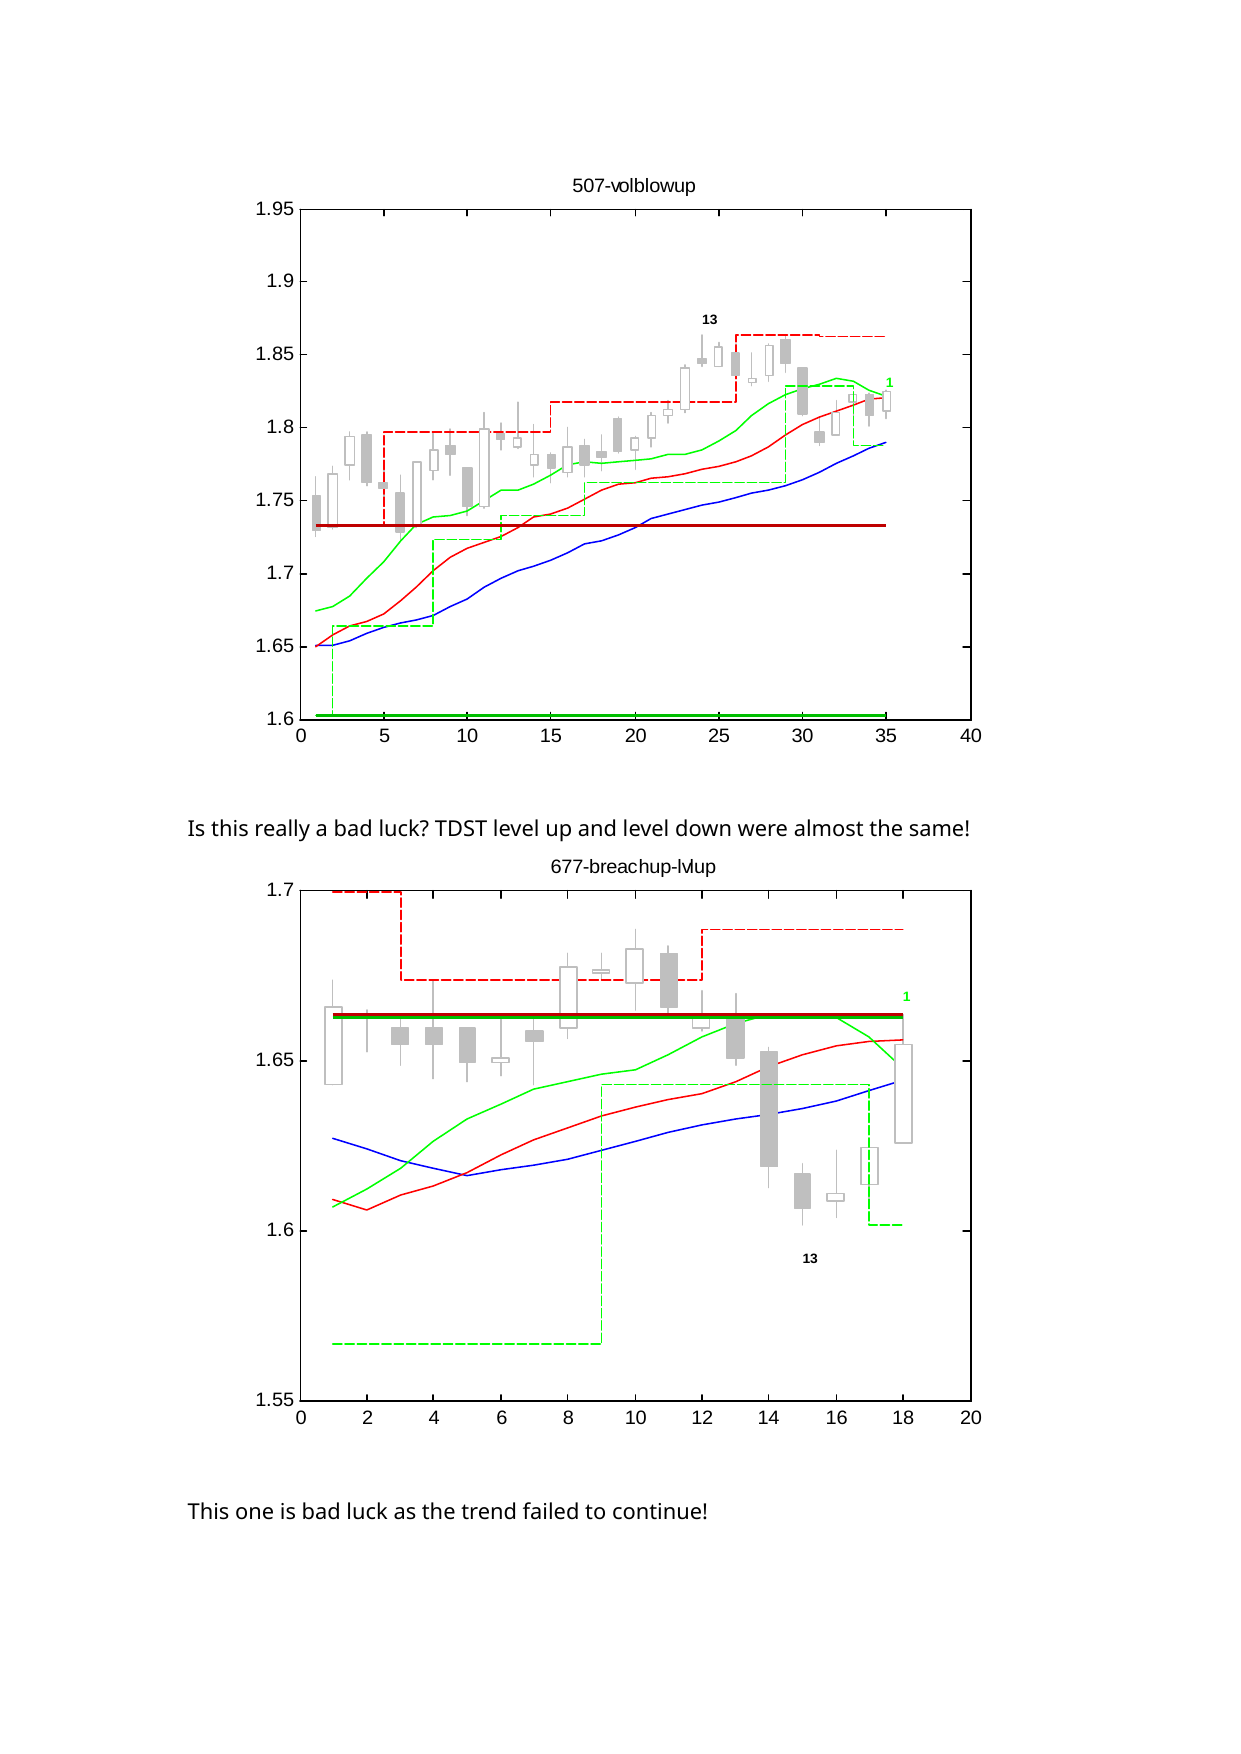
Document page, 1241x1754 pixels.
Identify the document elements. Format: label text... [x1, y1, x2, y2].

text This one is bad luck as the trend failed to continue! [187, 1494, 1053, 1527]
text Is this really a bad luck? TDST level up and level down were almost the same! [187, 812, 1053, 844]
